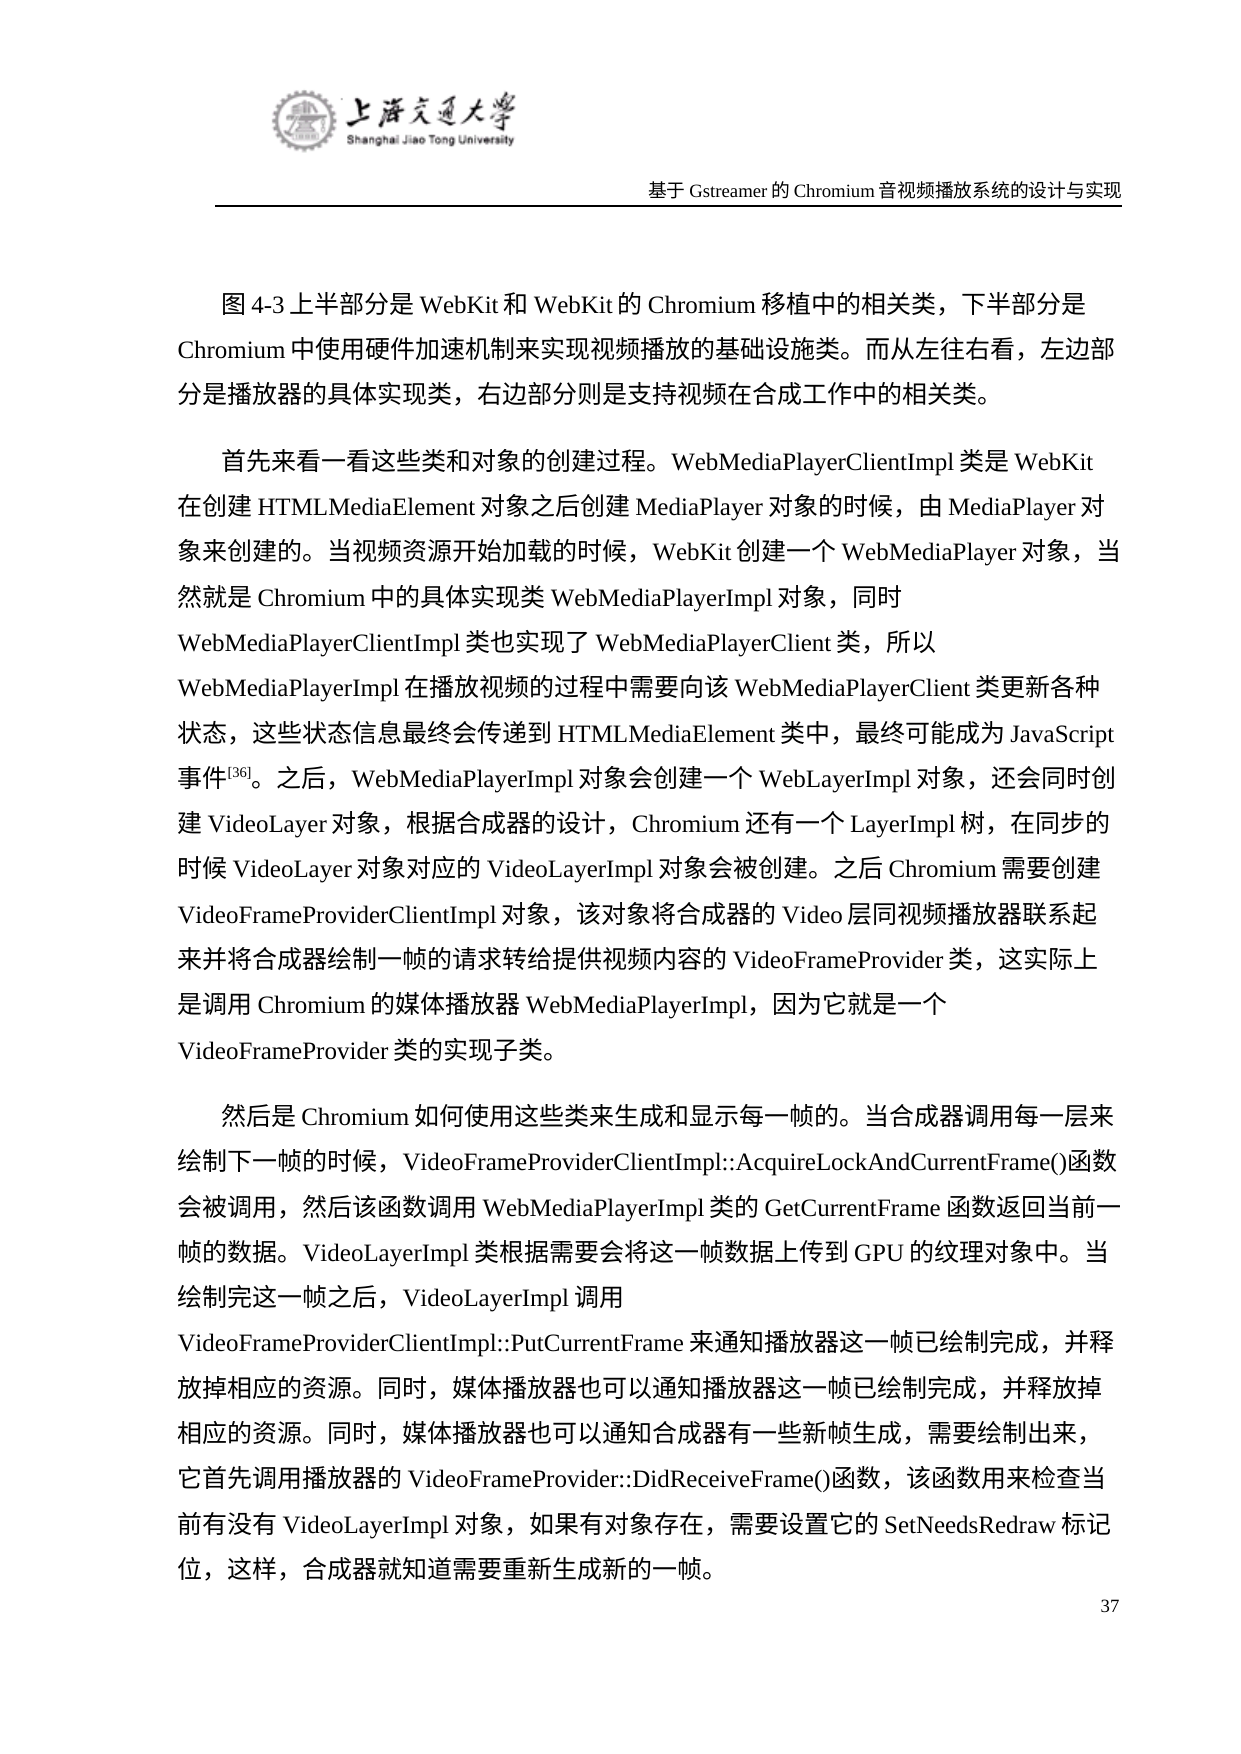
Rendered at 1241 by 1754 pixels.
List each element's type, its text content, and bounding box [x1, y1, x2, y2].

text 图4-3上半部分是WebKit和WebKit的Chromium移植中的相关类，下半部分是Chromium中使用硬件加速机制来实现视频播放的基础设施类。而从左往右看，左边部分是播放器的具体实现类，右边部分则是支持视频在合成工作中的相关类。 [177, 284, 1122, 411]
picture [252, 73, 531, 156]
text 然后是Chromium如何使用这些类来生成和显示每一帧的。当合成器调用每一层来绘制下一帧的时候，VideoFrameProviderClientImpl::AcquireLockAndCurrentFrame()函数会被调用，然后该函数调用WebMediaPlayerImpl类的GetCurrentFrame函数返回当前一帧的数据。VideoLayerImpl类根据需要会将这一帧数据上传到GPU的纹理对象中。当绘制完这一帧之后，VideoLayerImpl调用VideoFrameProviderClientImpl::PutCurrentFrame来通知播放器这一帧已绘制完成，并释放掉相应的资源。同时，媒体播放器也可以通知播放器这一帧已绘制完成，并释放掉相应的资源。同时，媒体播放器也可以通知合成器有一些新帧生成，需要绘制出来，它首先调用播放器的VideoFrameProvider::DidReceiveFrame()函数，该函数用来检查当前有没有VideoLayerImpl对象，如果有对象存在，需要设置它的SetNeedsRedraw标记位，这样，合成器就知道需要重新生成新的一帧。 [177, 1096, 1122, 1586]
text 首先来看一看这些类和对象的创建过程。WebMediaPlayerClientImpl类是WebKit在创建HTMLMediaElement对象之后创建MediaPlayer对象的时候，由MediaPlayer对象来创建的。当视频资源开始加载的时候，WebKit创建一个WebMediaPlayer对象，当然就是Chromium中的具体实现类WebMediaPlayerImpl对象，同时WebMediaPlayerClientImpl类也实现了WebMediaPlayerClient类，所以WebMediaPlayerImpl在播放视频的过程中需要向该WebMediaPlayerClient类更新各种状态，这些状态信息最终会传递到HTMLMediaElement类中，最终可能成为JavaScript事件[36]。之后，WebMediaPlayerImpl对象会创建一个WebLayerImpl对象，还会同时创建VideoLayer对象，根据合成器的设计，Chromium还有一个LayerImpl树，在同步的时候VideoLayer对象对应的VideoLayerImpl对象会被创建。之后Chromium需要创建VideoFrameProviderClientImpl对象，该对象将合成器的Video层同视频播放器联系起来并将合成器绘制一帧的请求转给提供视频内容的VideoFrameProvider类，这实际上是调用Chromium的媒体播放器WebMediaPlayerImpl，因为它就是一个VideoFrameProvider类的实现子类。 [177, 441, 1122, 1066]
